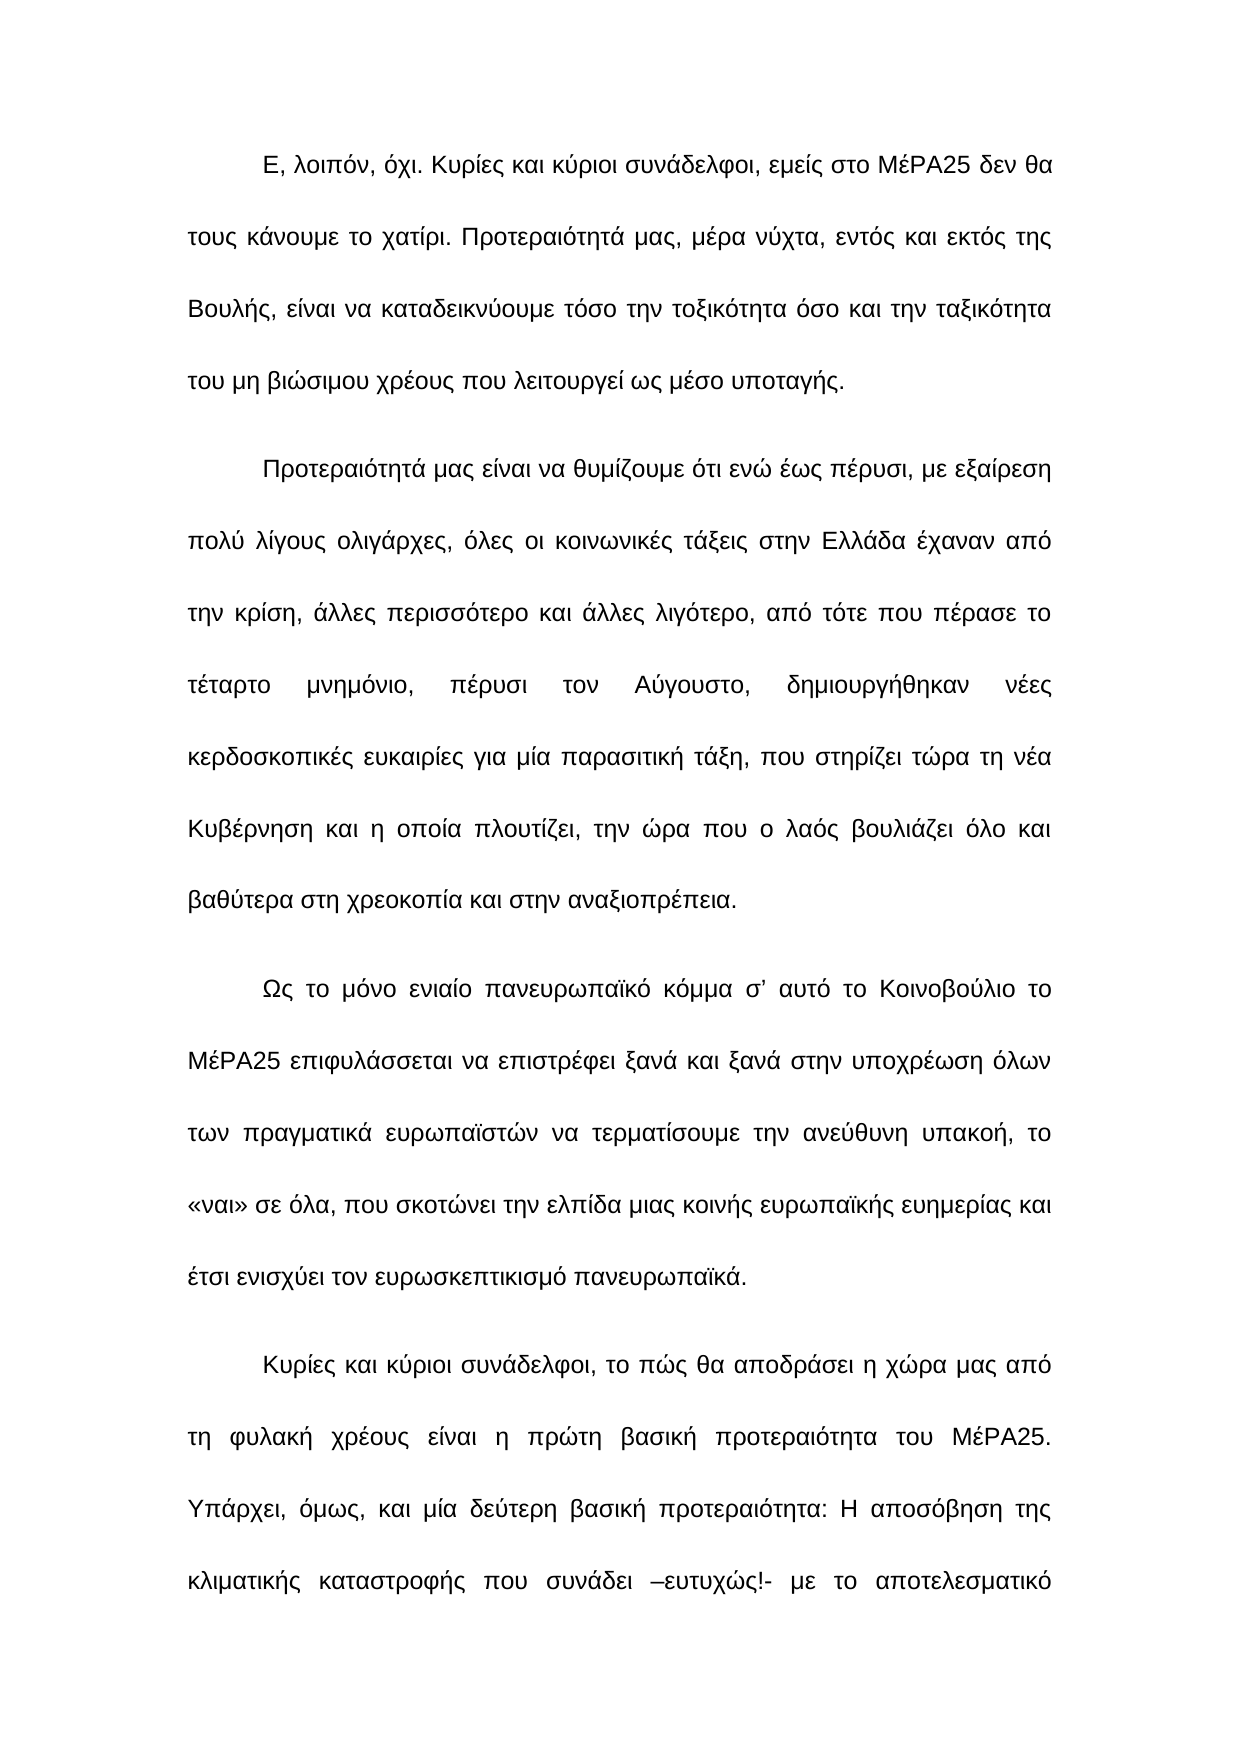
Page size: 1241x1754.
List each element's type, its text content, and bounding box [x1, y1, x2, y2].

text Ως το μόνο ενιαίο πανευρωπαϊκό κόμμα σ’ αυτό το Κοινοβούλιο το ΜέΡΑ25 επιφυλάσσεται να επιστρέφει ξανά και ξανά στην υποχρέωση όλων των πραγματικά ευρωπαϊστών να τερματίσουμε την ανεύθυνη υπακοή, το «ναι» σε όλα, που σκοτώνει την ελπίδα μιας κοινής ευρωπαϊκής ευημερίας και έτσι ενισχύει τον ευρωσκεπτικισμό πανευρωπαϊκά. [187, 974, 1053, 1290]
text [187, 1350, 1053, 1594]
text Προτεραιότητά μας είναι να θυμίζουμε ότι ενώ έως πέρυσι, με εξαίρεση πολύ λίγους ολιγάρχες, όλες οι κοινωνικές τάξεις στην Ελλάδα έχαναν από την κρίση, άλλες περισσότερο και άλλες λιγότερο, από τότε που πέρασε το τέταρτο μνημόνιο, πέρυσι τον Αύγουστο, δημιουργήθηκαν νέες κερδοσκοπικές ευκαιρίες για μία παρασιτική τάξη, που στηρίζει τώρα τη νέα Κυβέρνηση και η οποία πλουτίζει, την ώρα που ο λαός βουλιάζει όλο και βαθύτερα στη χρεοκοπία και στην αναξιοπρέπεια. [187, 454, 1053, 914]
text Ε, λοιπόν, όχι. Κυρίες και κύριοι συνάδελφοι, εμείς στο ΜέΡΑ25 δεν θα τους κάνουμε το χατίρι. Προτεραιότητά μας, μέρα νύχτα, εντός και εκτός της Βουλής, είναι να καταδεικνύουμε τόσο την τοξικότητα όσο και την ταξικότητα του μη βιώσιμου χρέους που λειτουργεί ως μέσο υποταγής. [187, 150, 1053, 394]
